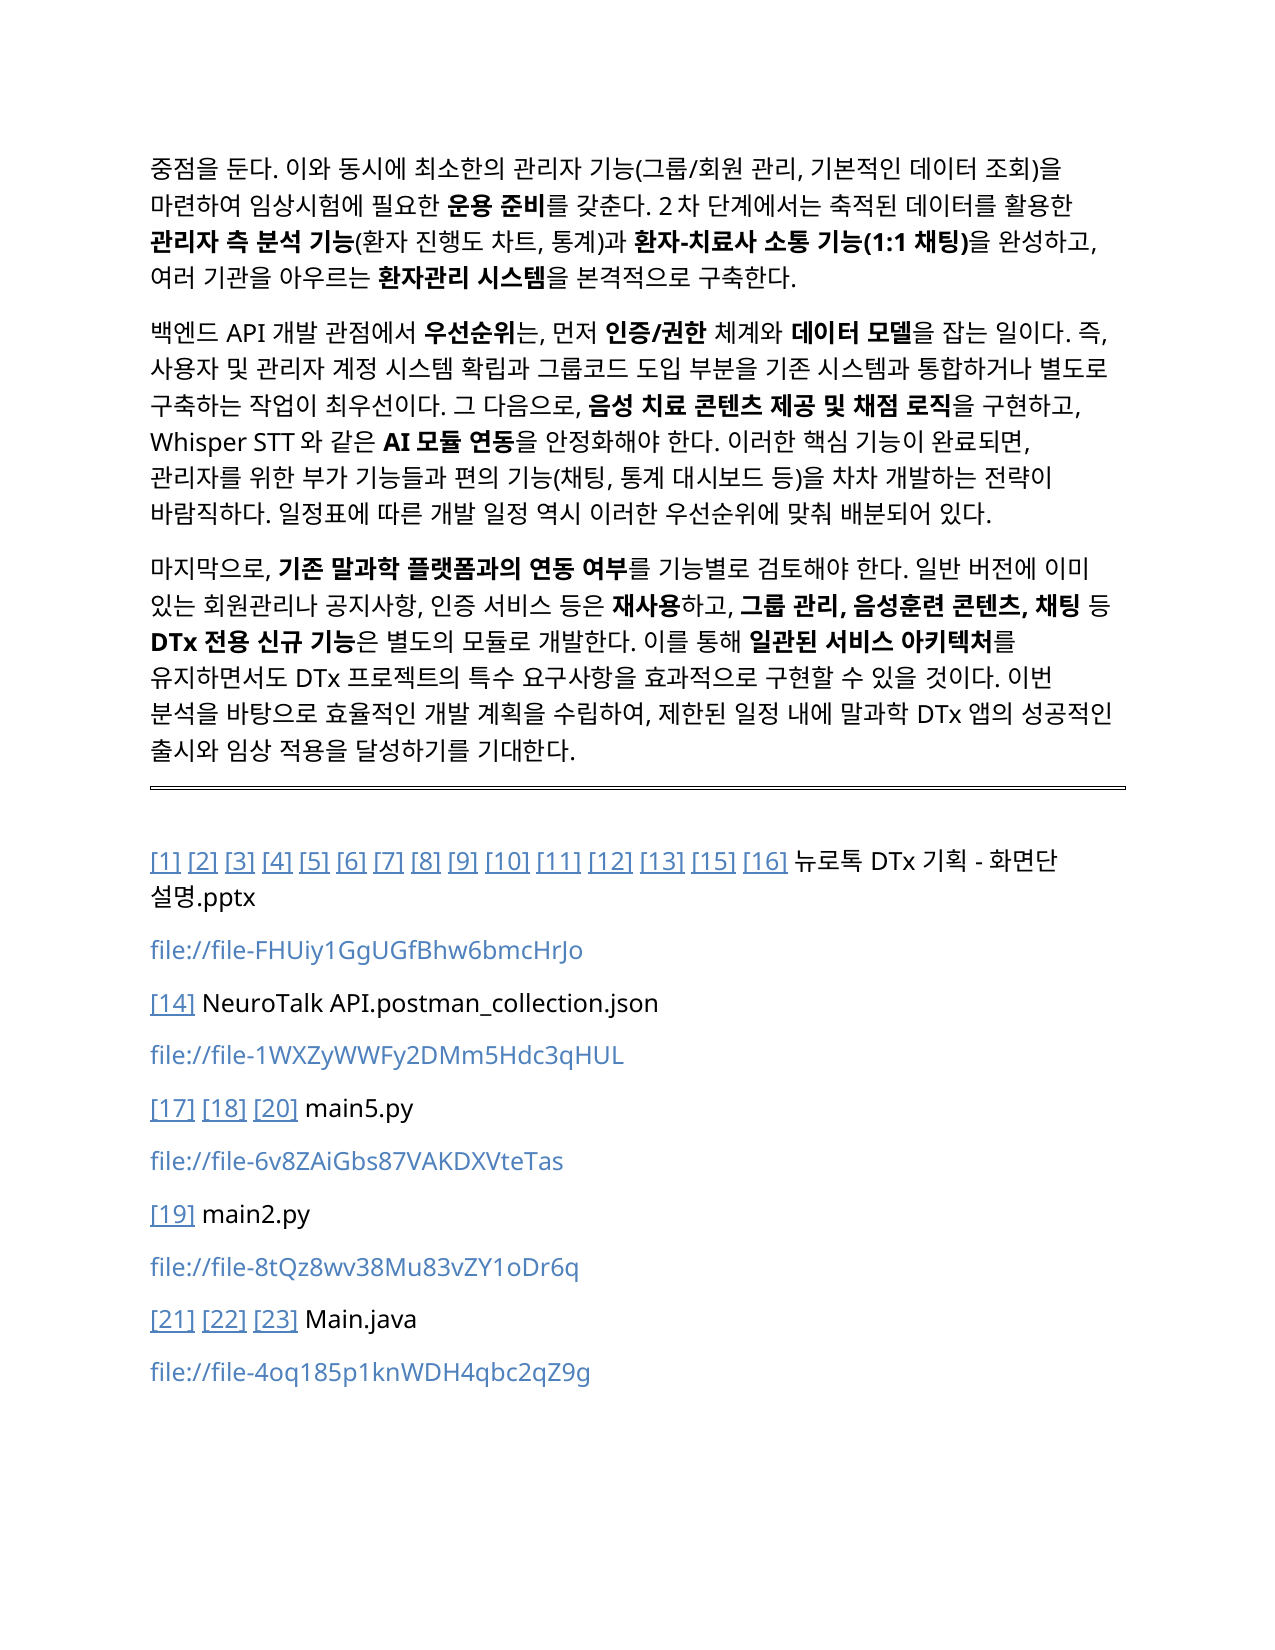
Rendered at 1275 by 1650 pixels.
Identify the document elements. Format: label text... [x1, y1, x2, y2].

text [150, 150, 1125, 295]
text file://file-FHUiy1GgUGfBhw6bmcHrJo [150, 932, 1125, 966]
text file://file-6v8ZAiGbs87VAKDXVteTas [150, 1144, 1125, 1178]
text file://file-8tQz8wv38Mu83vZY1oDr6q [150, 1249, 1125, 1283]
text [17] [18] [20] main5.py [150, 1091, 1125, 1125]
text [14] NeuroTalk API.postman_collection.json [150, 985, 1125, 1019]
text [19] main2.py [150, 1196, 1125, 1231]
text [1] [2] [3] [4] [5] [6] [7] [8] [9] [10] [11] [12] [13] [15] [16] 뉴로톡 DTx 기획 - 화면단 설명.pptx [150, 841, 1125, 914]
text file://file-4oq185p1knWDH4qbc2qZ9g [150, 1355, 1125, 1389]
text file://file-1WXZyWWFy2DMm5Hdc3qHUL [150, 1038, 1125, 1072]
text 백엔드 API 개발 관점에서 우선순위는, 먼저 인증/권한 체계와 데이터 모델을 잡는 일이다. 즉, 사용자 및 관리자 계정 시스템 확립과 그룹코드 도입 부분을 기존 시스템과 통합하거나 별도로 구축하는 작업이 최우선이다. 그 다음으로, 음성 치료 콘텐츠 제공 및 채점 로직을 구현하고, Whisper STT와 같은 AI 모듈 연동을 안정화해야 한다. 이러한 핵심 기능이 완료되면, 관리자를 위한 부가 기능들과 편의 기능(채팅, 통계 대시보드 등)을 차차 개발하는 전략이 바람직하다. 일정표에 따른 개발 일정 역시 이러한 우선순위에 맞춰 배분되어 있다. [150, 314, 1125, 531]
text 마지막으로, 기존 말과학 플랫폼과의 연동 여부를 기능별로 검토해야 한다. 일반 버전에 이미 있는 회원관리나 공지사항, 인증 서비스 등은 재사용하고, 그룹 관리, 음성훈련 콘텐츠, 채팅 등 DTx 전용 신규 기능은 별도의 모듈로 개발한다. 이를 통해 일관된 서비스 아키텍처를 유지하면서도 DTx 프로젝트의 특수 요구사항을 효과적으로 구현할 수 있을 것이다. 이번 분석을 바탕으로 효율적인 개발 계획을 수립하여, 제한된 일정 내에 말과학 DTx 앱의 성공적인 출시와 임상 적용을 달성하기를 기대한다. [150, 550, 1125, 767]
text [21] [22] [23] Main.java [150, 1302, 1125, 1336]
